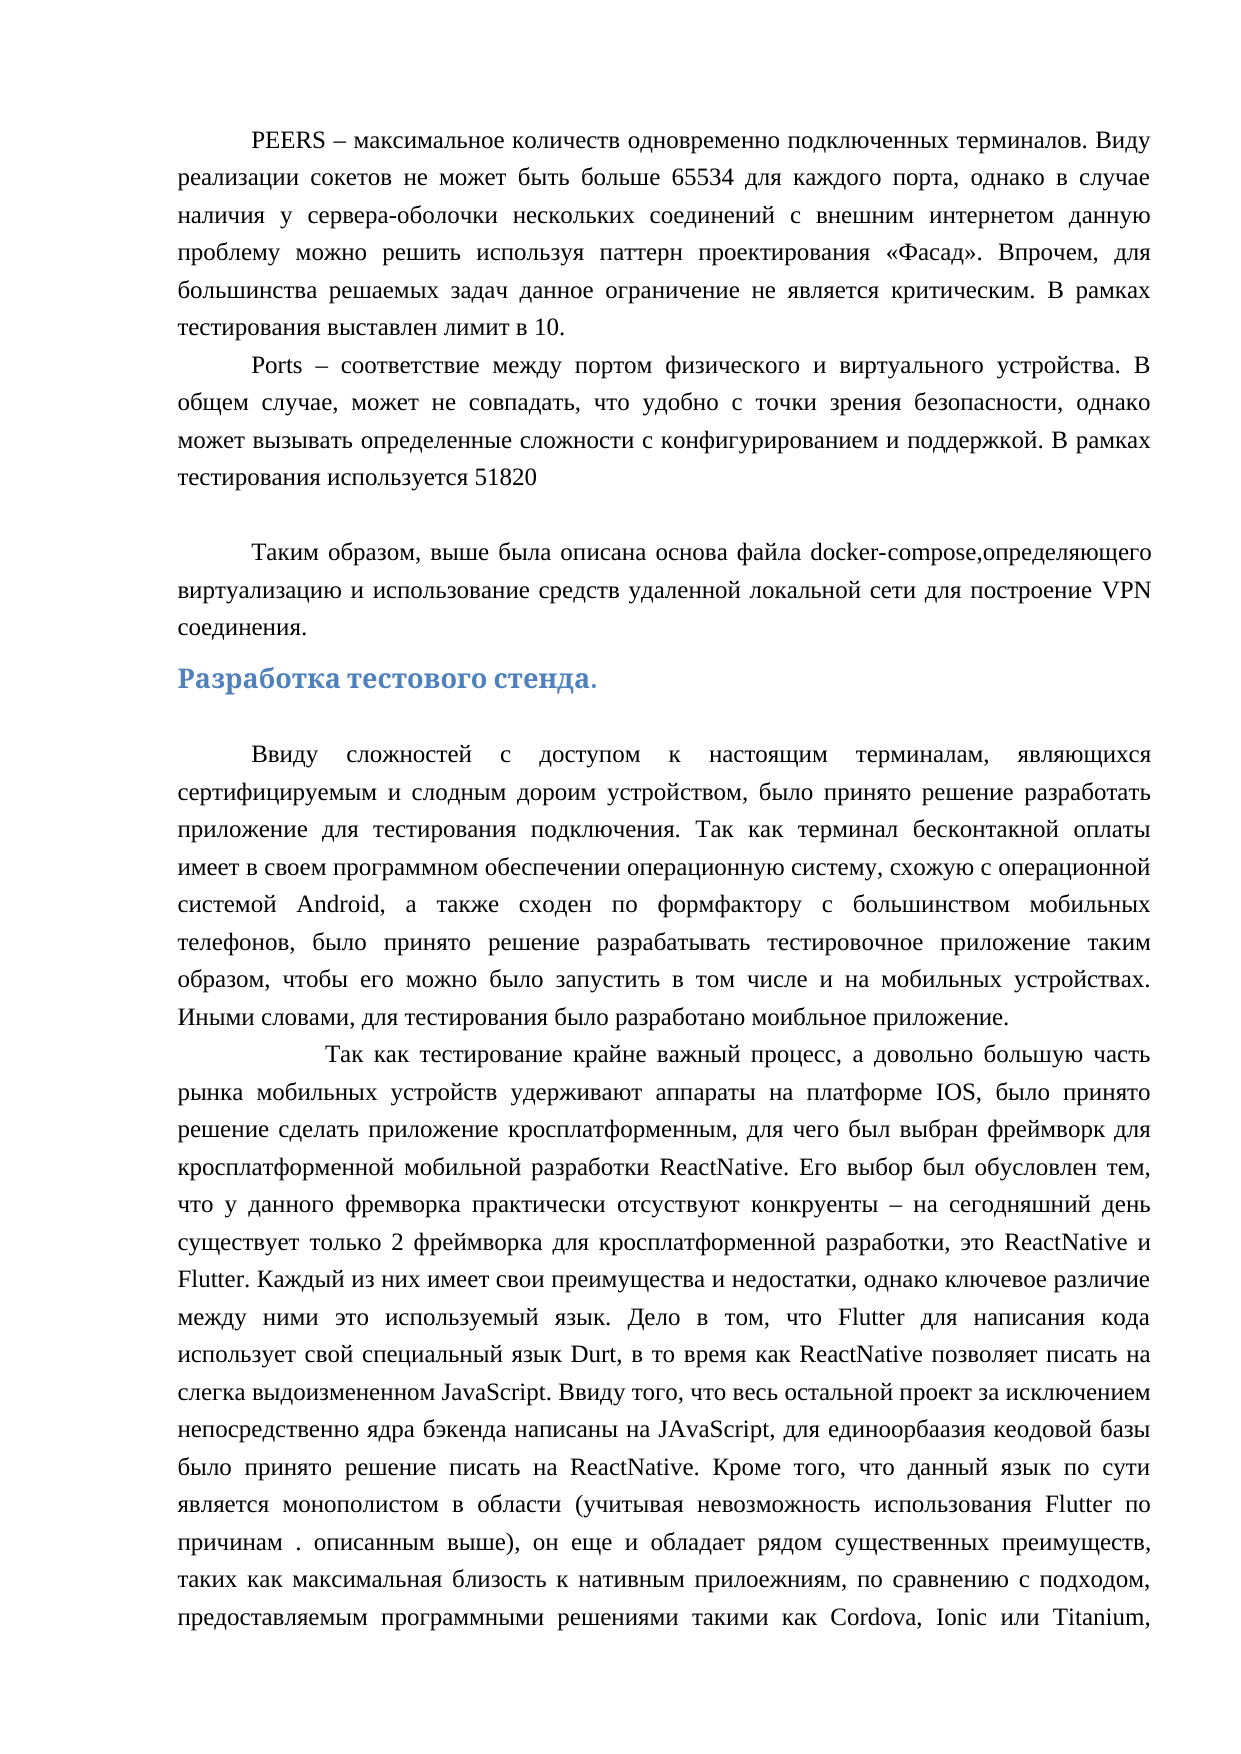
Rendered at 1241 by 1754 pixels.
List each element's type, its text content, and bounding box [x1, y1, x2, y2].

text Таким образом, выше была описана основа файла docker-compose,определяющего виртуализацию и использование средств удаленной локальной сети для построение VPN соединения. [177, 531, 1152, 643]
text PEERS – максимальное количеств одновременно подключенных терминалов. Виду реализации сокетов не может быть больше 65534 для каждого порта, однако в случае наличия у сервера-оболочки нескольких соединений с внешним интернетом данную проблему можно решить используя паттерн проектирования «Фасад». Впрочем, для большинства решаемых задач данное ограничение не является критическим. В рамках тестирования выставлен лимит в 10. [177, 118, 1152, 343]
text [177, 1033, 1152, 1633]
subtitle Разработка тестового стенда. [177, 664, 1152, 695]
text Ввиду сложностей с доступом к настоящим терминалам, являющихся сертифицируемым и слодным дороим устройством, было принято решение разработать приложение для тестирования подключения. Так как терминал бесконтакной оплаты имеет в своем программном обеспечении операционную систему, схожую с операционной системой Android, а также сходен по формфактору с большинством мобильных телефонов, было принято решение разрабатывать тестировочное приложение таким образом, чтобы его можно было запустить в том числе и на мобильных устройствах. Иными словами, для тестирования было разработано моибльное приложение. [177, 733, 1152, 1033]
text Ports – соответствие между портом физического и виртуального устройства. В общем случае, может не совпадать, что удобно с точки зрения безопасности, однако может вызывать определенные сложности с конфигурированием и поддержкой. В рамках тестирования используется 51820 [177, 343, 1152, 493]
